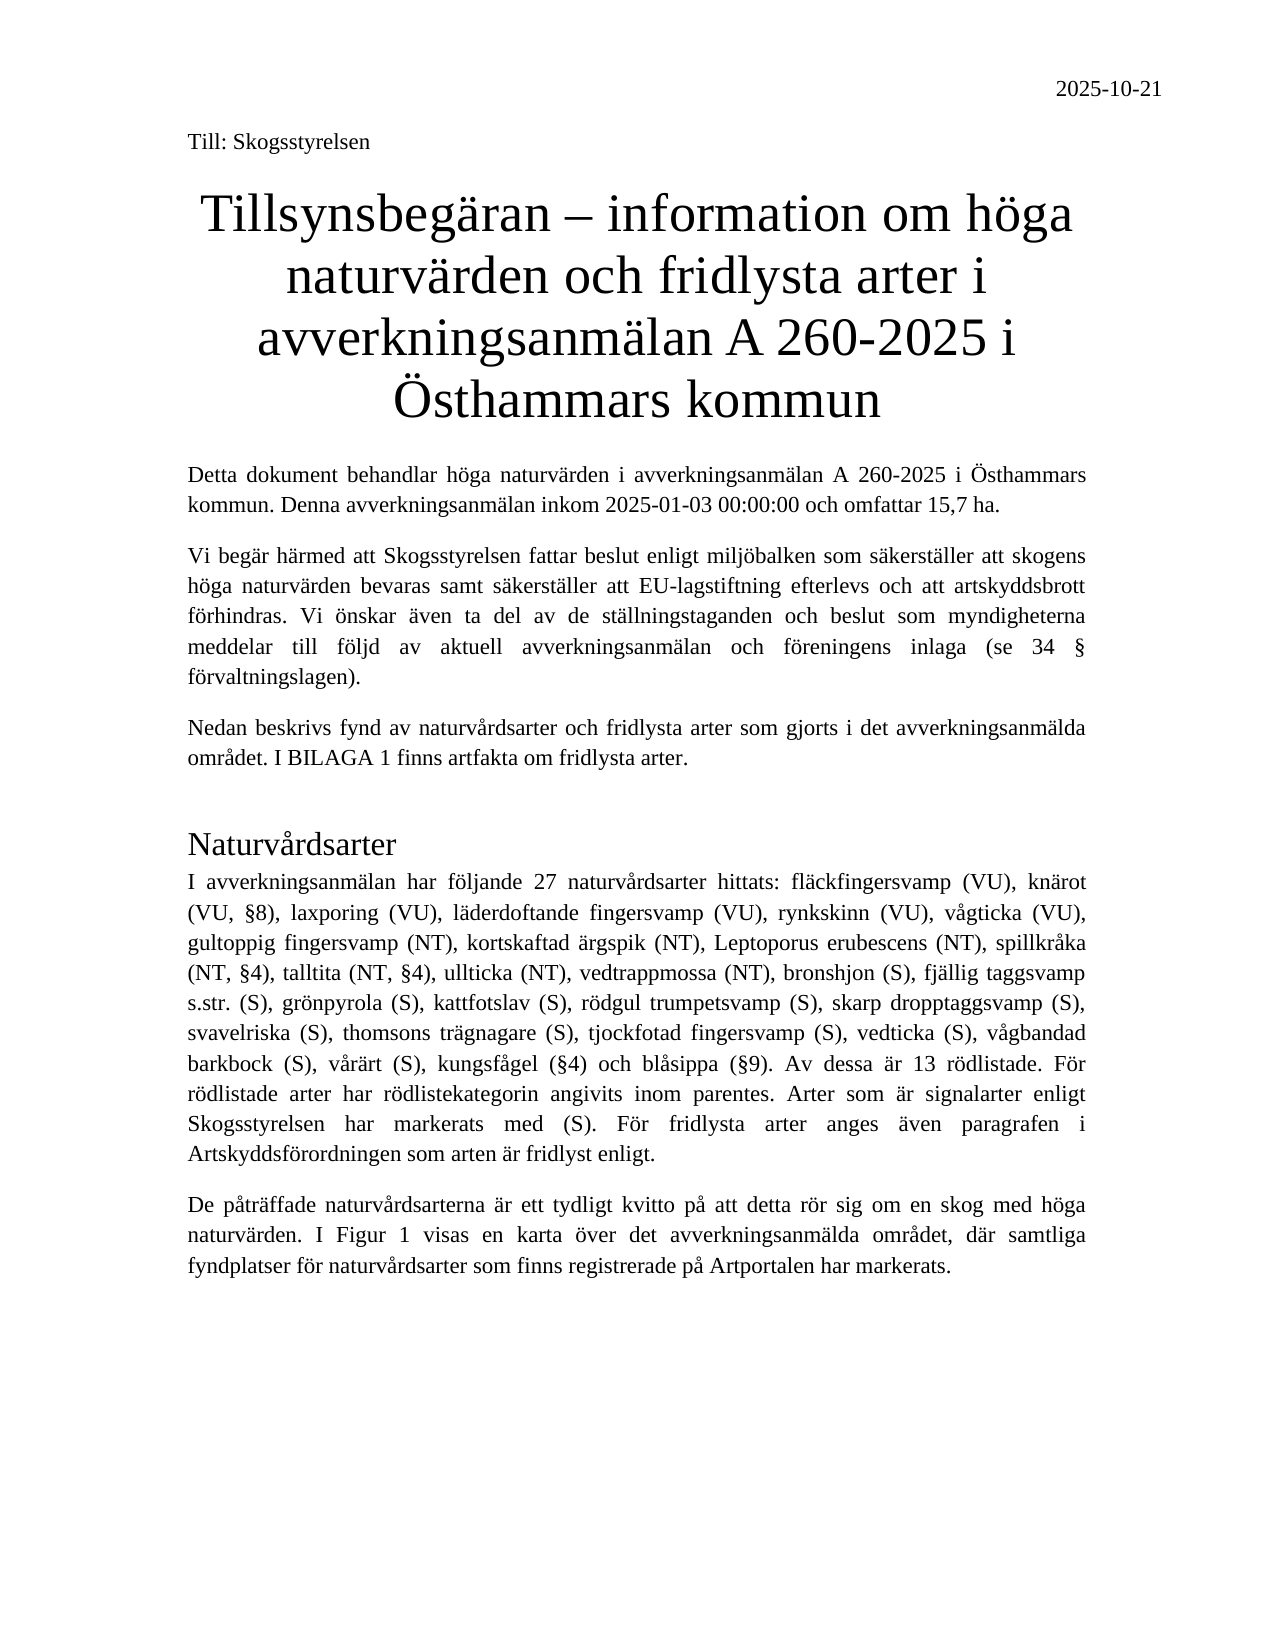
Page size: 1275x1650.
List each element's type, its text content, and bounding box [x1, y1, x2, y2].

text I avverkningsanmälan har följande 27 naturvårdsarter hittats: fläckfingersvamp (VU), knärot (VU, §8), laxporing (VU), läderdoftande fingersvamp (VU), rynkskinn (VU), vågticka (VU), gultoppig fingersvamp (NT), kortskaftad ärgspik (NT), Leptoporus erubescens (NT), spillkråka (NT, §4), talltita (NT, §4), ullticka (NT), vedtrappmossa (NT), bronshjon (S), fjällig taggsvamp s.str. (S), grönpyrola (S), kattfotslav (S), rödgul trumpetsvamp (S), skarp dropptaggsvamp (S), svavelriska (S), thomsons trägnagare (S), tjockfotad fingersvamp (S), vedticka (S), vågbandad barkbock (S), vårärt (S), kungsfågel (§4) och blåsippa (§9). Av dessa är 13 rödlistade. För rödlistade arter har rödlistekategorin angivits inom parentes. Arter som är signalarter enligt Skogsstyrelsen har markerats med (S). För fridlysta arter anges även paragrafen i Artskyddsförordningen som arten är fridlyst enligt. [187, 868, 1087, 1167]
text De påträffade naturvårdsarterna är ett tydligt kvitto på att detta rör sig om en skog med höga naturvärden. I Figur 1 visas en karta över det avverkningsanmälda området, där samtliga fyndplatser för naturvårdsarter som finns registrerade på Artportalen har markerats. [187, 1191, 1087, 1278]
text Detta dokument behandlar höga naturvärden i avverkningsanmälan A 260-2025 i Östhammars kommun. Denna avverkningsanmälan inkom 2025-01-03 00:00:00 och omfattar 15,7 ha. [187, 461, 1087, 517]
title Tillsynsbegäran – information om höga naturvärden och fridlysta arter i avverkningsanmälan A 260-2025 i Östhammars kommun [187, 180, 1087, 429]
subtitle Naturvårdsarter [187, 824, 1087, 863]
text Vi begär härmed att Skogsstyrelsen fattar beslut enligt miljöbalken som säkerställer att skogens höga naturvärden bevaras samt säkerställer att EU-lagstiftning efterlevs och att artskyddsbrott förhindras. Vi önskar även ta del av de ställningstaganden och beslut som myndigheterna meddelar till följd av aktuell avverkningsanmälan och föreningens inlaga (se 34 § förvaltningslagen). [187, 542, 1087, 689]
text Nedan beskrivs fynd av naturvårdsarter och fridlysta arter som gjorts i det avverkningsanmälda området. I BILAGA 1 finns artfakta om fridlysta arter. [187, 714, 1087, 771]
